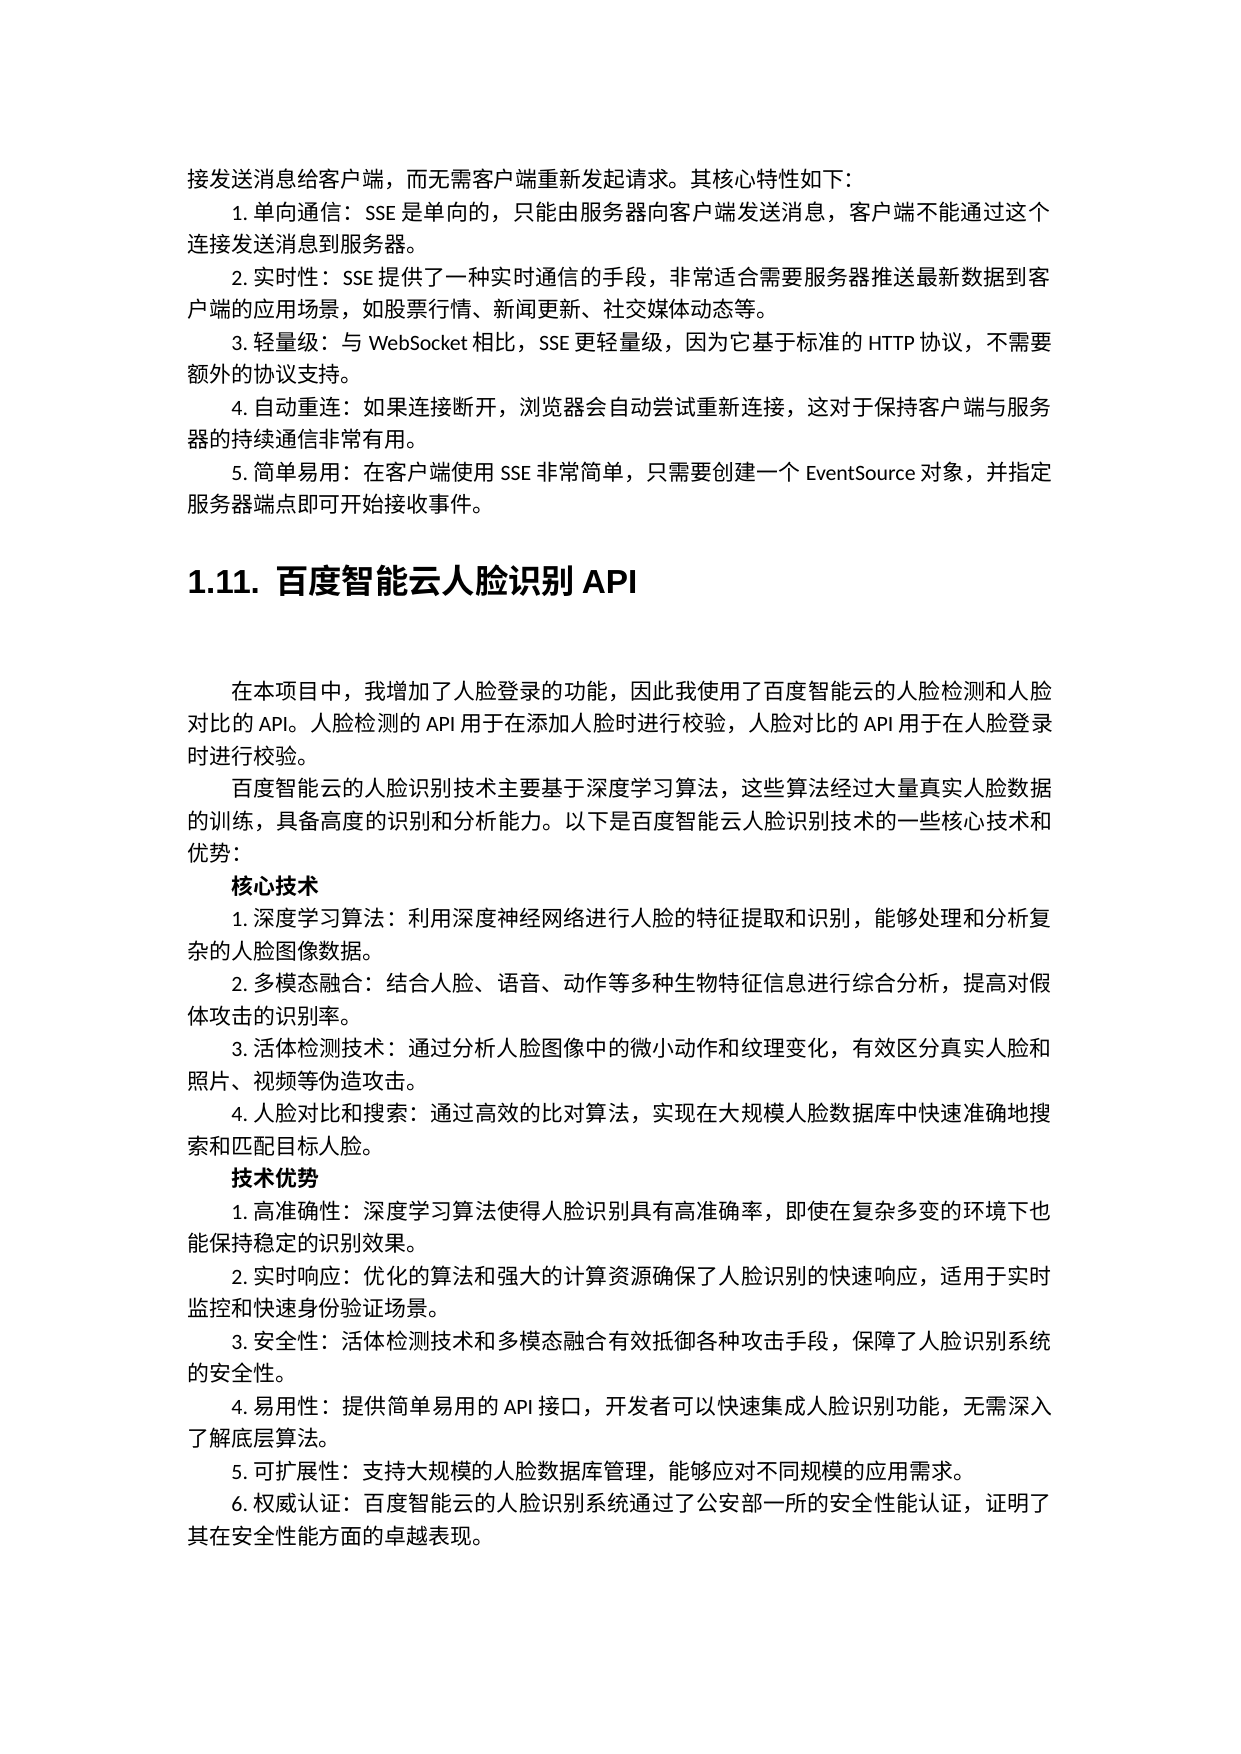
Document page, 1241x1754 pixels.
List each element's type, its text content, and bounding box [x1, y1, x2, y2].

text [187, 162, 1053, 194]
list 活体检测技术：通过分析人脸图像中的微小动作和纹理变化，有效区分真实人脸和照片、视频等伪造攻击。 [187, 1031, 1053, 1096]
list 权威认证：百度智能云的人脸识别系统通过了公安部一所的安全性能认证，证明了其在安全性能方面的卓越表现。 [187, 1486, 1053, 1551]
list 实时性：SSE提供了一种实时通信的手段，非常适合需要服务器推送最新数据到客户端的应用场景，如股票行情、新闻更新、社交媒体动态等。 [187, 259, 1053, 324]
list 轻量级：与WebSocket相比，SSE更轻量级，因为它基于标准的HTTP协议，不需要额外的协议支持。 [187, 324, 1053, 389]
text 技术优势 [187, 1161, 1053, 1193]
list 易用性：提供简单易用的API接口，开发者可以快速集成人脸识别功能，无需深入了解底层算法。 [187, 1388, 1053, 1453]
list 单向通信：SSE是单向的，只能由服务器向客户端发送消息，客户端不能通过这个连接发送消息到服务器。 [187, 194, 1053, 259]
list 安全性：活体检测技术和多模态融合有效抵御各种攻击手段，保障了人脸识别系统的安全性。 [187, 1323, 1053, 1388]
list 自动重连：如果连接断开，浏览器会自动尝试重新连接，这对于保持客户端与服务器的持续通信非常有用。 [187, 389, 1053, 454]
list 可扩展性：支持大规模的人脸数据库管理，能够应对不同规模的应用需求。 [187, 1453, 1053, 1486]
list 人脸对比和搜索：通过高效的比对算法，实现在大规模人脸数据库中快速准确地搜索和匹配目标人脸。 [187, 1096, 1053, 1161]
text 核心技术 [187, 868, 1053, 901]
list 高准确性：深度学习算法使得人脸识别具有高准确率，即使在复杂多变的环境下也能保持稳定的识别效果。 [187, 1193, 1053, 1258]
text 在本项目中，我增加了人脸登录的功能，因此我使用了百度智能云的人脸检测和人脸对比的API。人脸检测的API用于在添加人脸时进行校验，人脸对比的API用于在人脸登录时进行校验。 [187, 673, 1053, 771]
subtitle 百度智能云人脸识别API [187, 547, 1053, 612]
list 深度学习算法：利用深度神经网络进行人脸的特征提取和识别，能够处理和分析复杂的人脸图像数据。 [187, 901, 1053, 966]
list 简单易用：在客户端使用SSE非常简单，只需要创建一个EventSource对象，并指定服务器端点即可开始接收事件。 [187, 454, 1053, 519]
list 实时响应：优化的算法和强大的计算资源确保了人脸识别的快速响应，适用于实时监控和快速身份验证场景。 [187, 1258, 1053, 1323]
list 多模态融合：结合人脸、语音、动作等多种生物特征信息进行综合分析，提高对假体攻击的识别率。 [187, 966, 1053, 1031]
text 百度智能云的人脸识别技术主要基于深度学习算法，这些算法经过大量真实人脸数据的训练，具备高度的识别和分析能力。以下是百度智能云人脸识别技术的一些核心技术和优势： [187, 771, 1053, 868]
